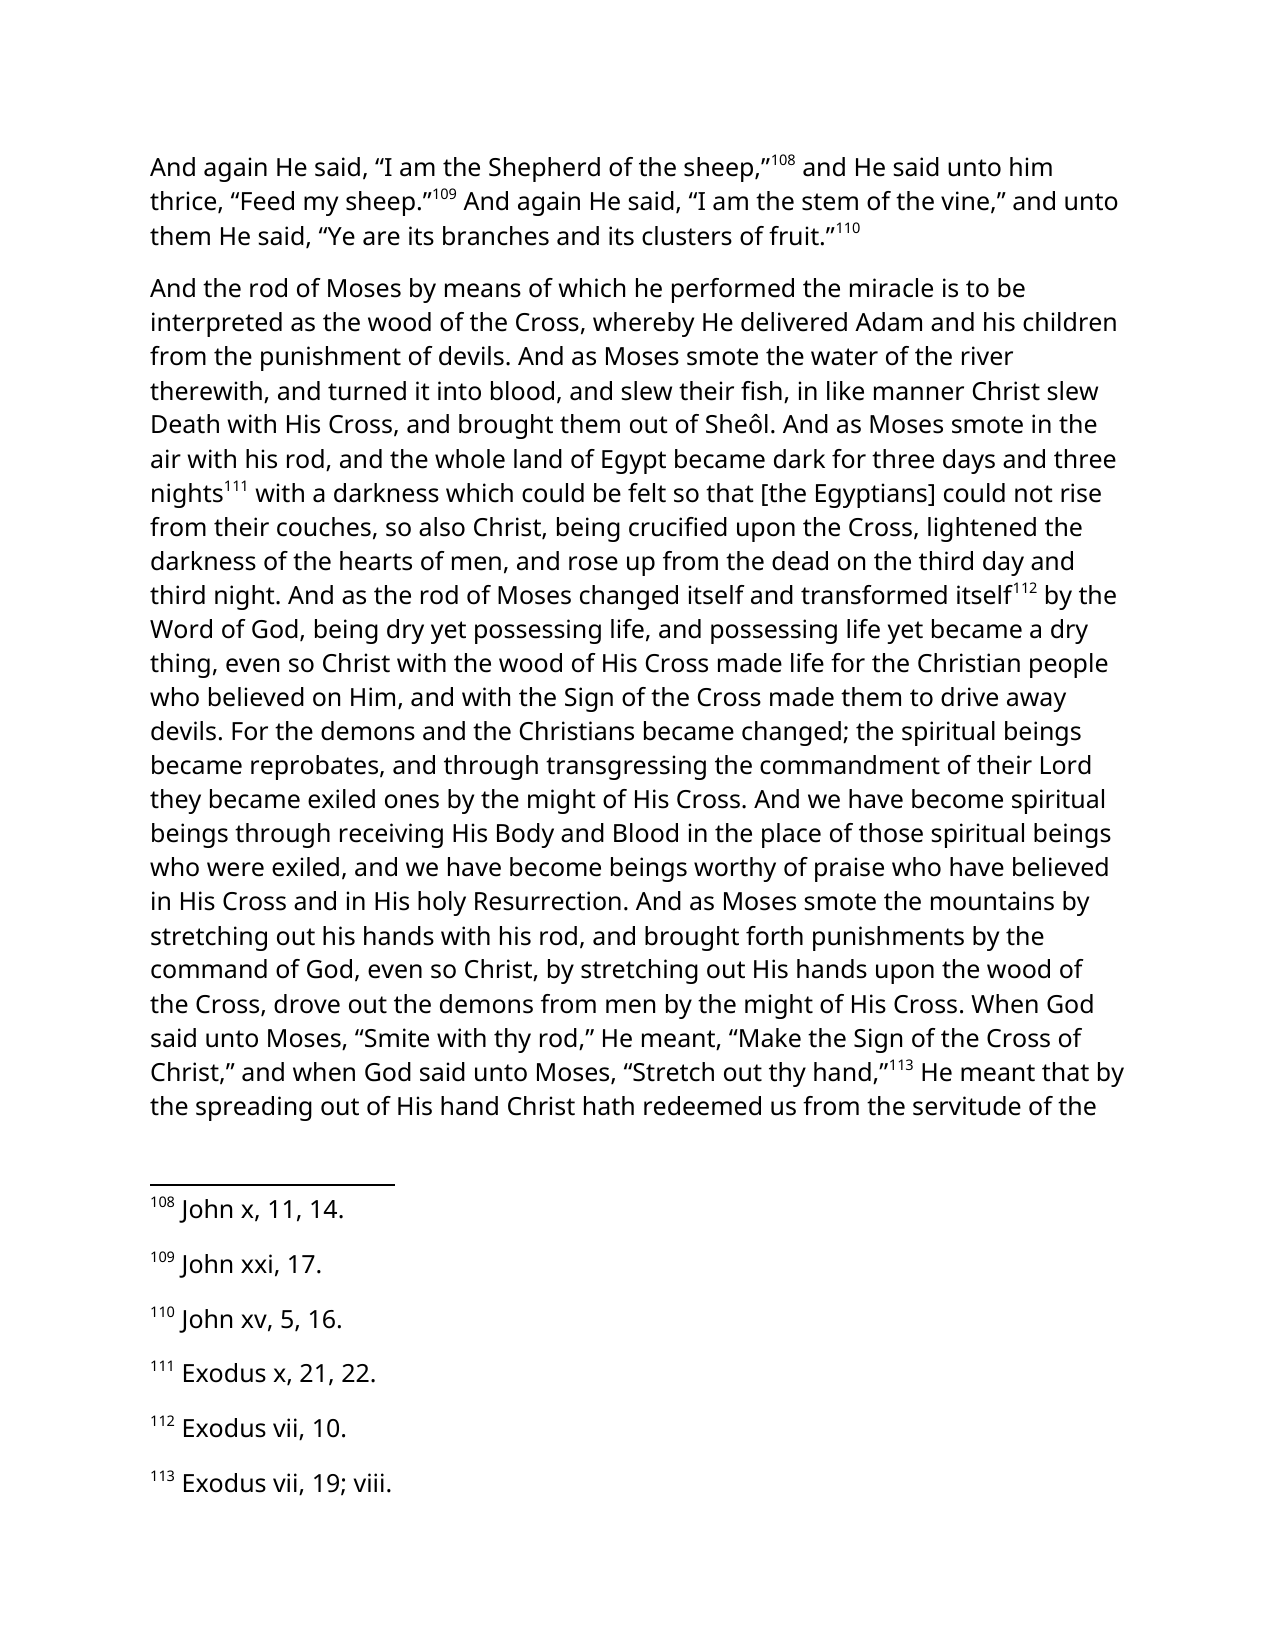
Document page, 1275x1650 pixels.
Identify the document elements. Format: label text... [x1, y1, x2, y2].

text And the rod of Moses by means of which he performed the miracle is to be interpreted as the wood of the Cross, whereby He delivered Adam and his children from the punishment of devils. And as Moses smote the water of the river therewith, and turned it into blood, and slew their fish, in like manner Christ slew Death with His Cross, and brought them out of Sheôl. And as Moses smote in the air with his rod, and the whole land of Egypt became dark for three days and three nights with a darkness which could be felt so that [the Egyptians] could not rise from their couches, so also Christ, being crucified upon the Cross, lightened the darkness of the hearts of men, and rose up from the dead on the third day and third night. And as the rod of Moses changed itself and transformed itself by the Word of God, being dry yet possessing life, and possessing life yet became a dry thing, even so Christ with the wood of His Cross made life for the Christian people who believed on Him, and with the Sign of the Cross made them to drive away devils. For the demons and the Christians became changed; the spiritual beings became reprobates, and through transgressing the commandment of their Lord they became exiled ones by the might of His Cross. And we have become spiritual beings through receiving His Body and Blood in the place of those spiritual beings who were exiled, and we have become beings worthy of praise who have believed in His Cross and in His holy Resurrection. And as Moses smote the mountains by stretching out his hands with his rod, and brought forth punishments by the command of God, even so Christ, by stretching out His hands upon the wood of the Cross, drove out the demons from men by the might of His Cross. When God said unto Moses, “Smite with thy rod,” He meant, “Make the Sign of the Cross of Christ,” and when God said unto Moses, “Stretch out thy hand,” He meant that by the spreading out of His hand Christ hath redeemed us from the servitude of the enemy, and hath given us life by the stretching out of His hand upon the wood of the Cross. [150, 271, 1125, 1122]
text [150, 150, 1125, 252]
